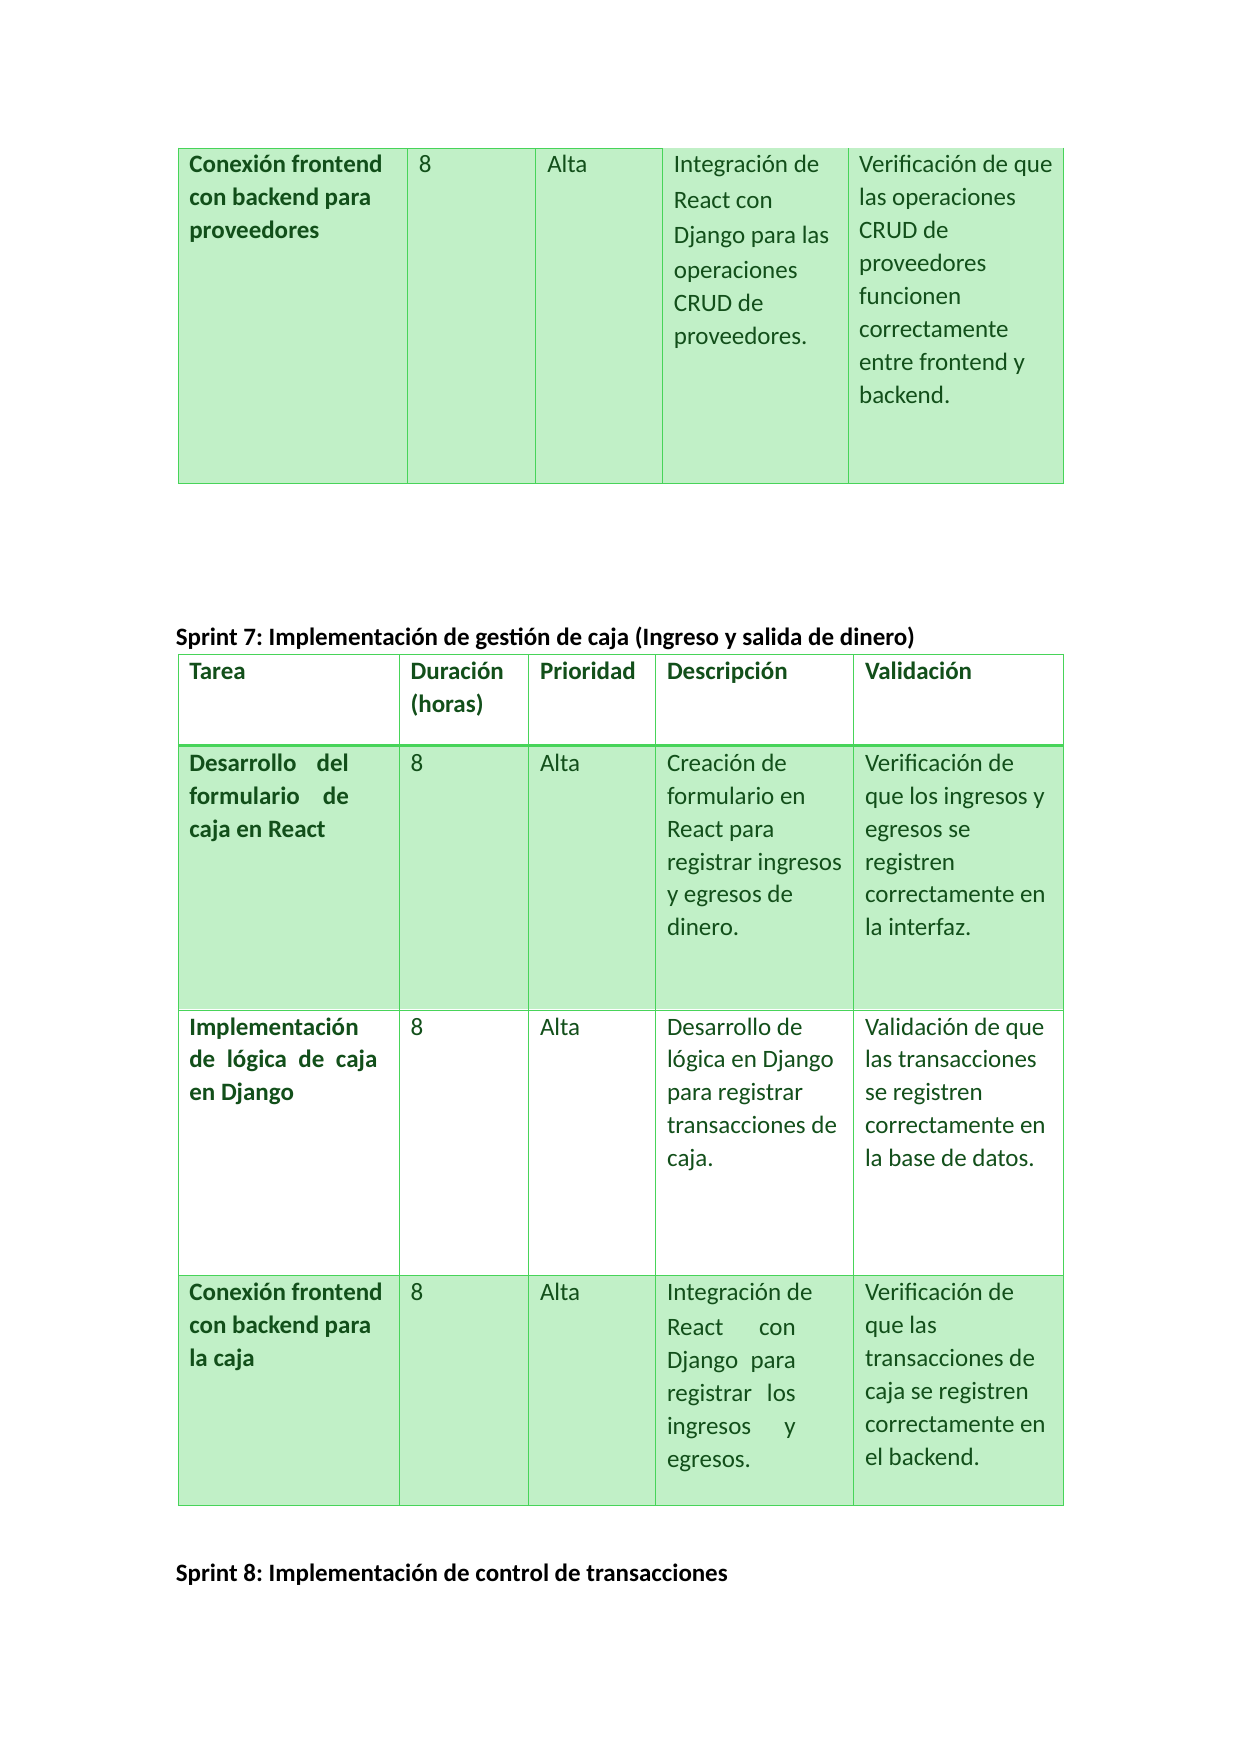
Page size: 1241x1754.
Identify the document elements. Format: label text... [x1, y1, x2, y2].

table_cell Desarrollo de lógica en Django para registrar transacciones de caja. [656, 1011, 853, 1275]
table_cell Integración de React con Django para registrar los ingresos y egresos. [656, 1276, 853, 1505]
table_cell 8 [400, 1011, 528, 1275]
table_cell Alta [529, 1011, 655, 1275]
table_header Duración (horas) [400, 655, 528, 744]
table_header Validación [854, 655, 1063, 744]
table_cell Conexión frontend con backend para la caja [179, 1276, 399, 1505]
text Sprint 8: Implementación de control de transacciones [176, 1557, 1062, 1588]
table_cell 8 [400, 1276, 528, 1505]
table_cell Validación de que las transacciones se registren correctamente en la base de datos. [854, 1011, 1063, 1275]
table_cell Alta [529, 1276, 655, 1505]
table_cell Alta [536, 149, 662, 483]
text Sprint 7: Implementación de gestión de caja (Ingreso y salida de dinero) [176, 621, 1062, 651]
table_header Tarea [179, 655, 399, 744]
table_cell 8 [400, 747, 528, 1009]
table_cell Integración de React con Django para las operaciones CRUD de proveedores. [663, 149, 848, 483]
table_cell Alta [529, 747, 655, 1009]
table_cell Desarrollo del formulario de caja en React [179, 747, 399, 1009]
table_cell 8 [408, 149, 535, 483]
table_cell Verificación de que los ingresos y egresos se registren correctamente en la interfaz. [854, 747, 1063, 1009]
table_header Prioridad [529, 655, 655, 744]
table_cell Implementación de lógica de caja en Django [179, 1011, 399, 1275]
table_cell Verificación de que las operaciones CRUD de proveedores funcionen correctamente entre frontend y backend. [849, 149, 1063, 483]
table_cell Creación de formulario en React para registrar ingresos y egresos de dinero. [656, 747, 853, 1009]
table_header Descripción [656, 655, 853, 744]
table_cell Conexión frontend con backend para proveedores [179, 149, 407, 483]
table_cell Verificación de que las transacciones de caja se registren correctamente en el backend. [854, 1276, 1063, 1505]
